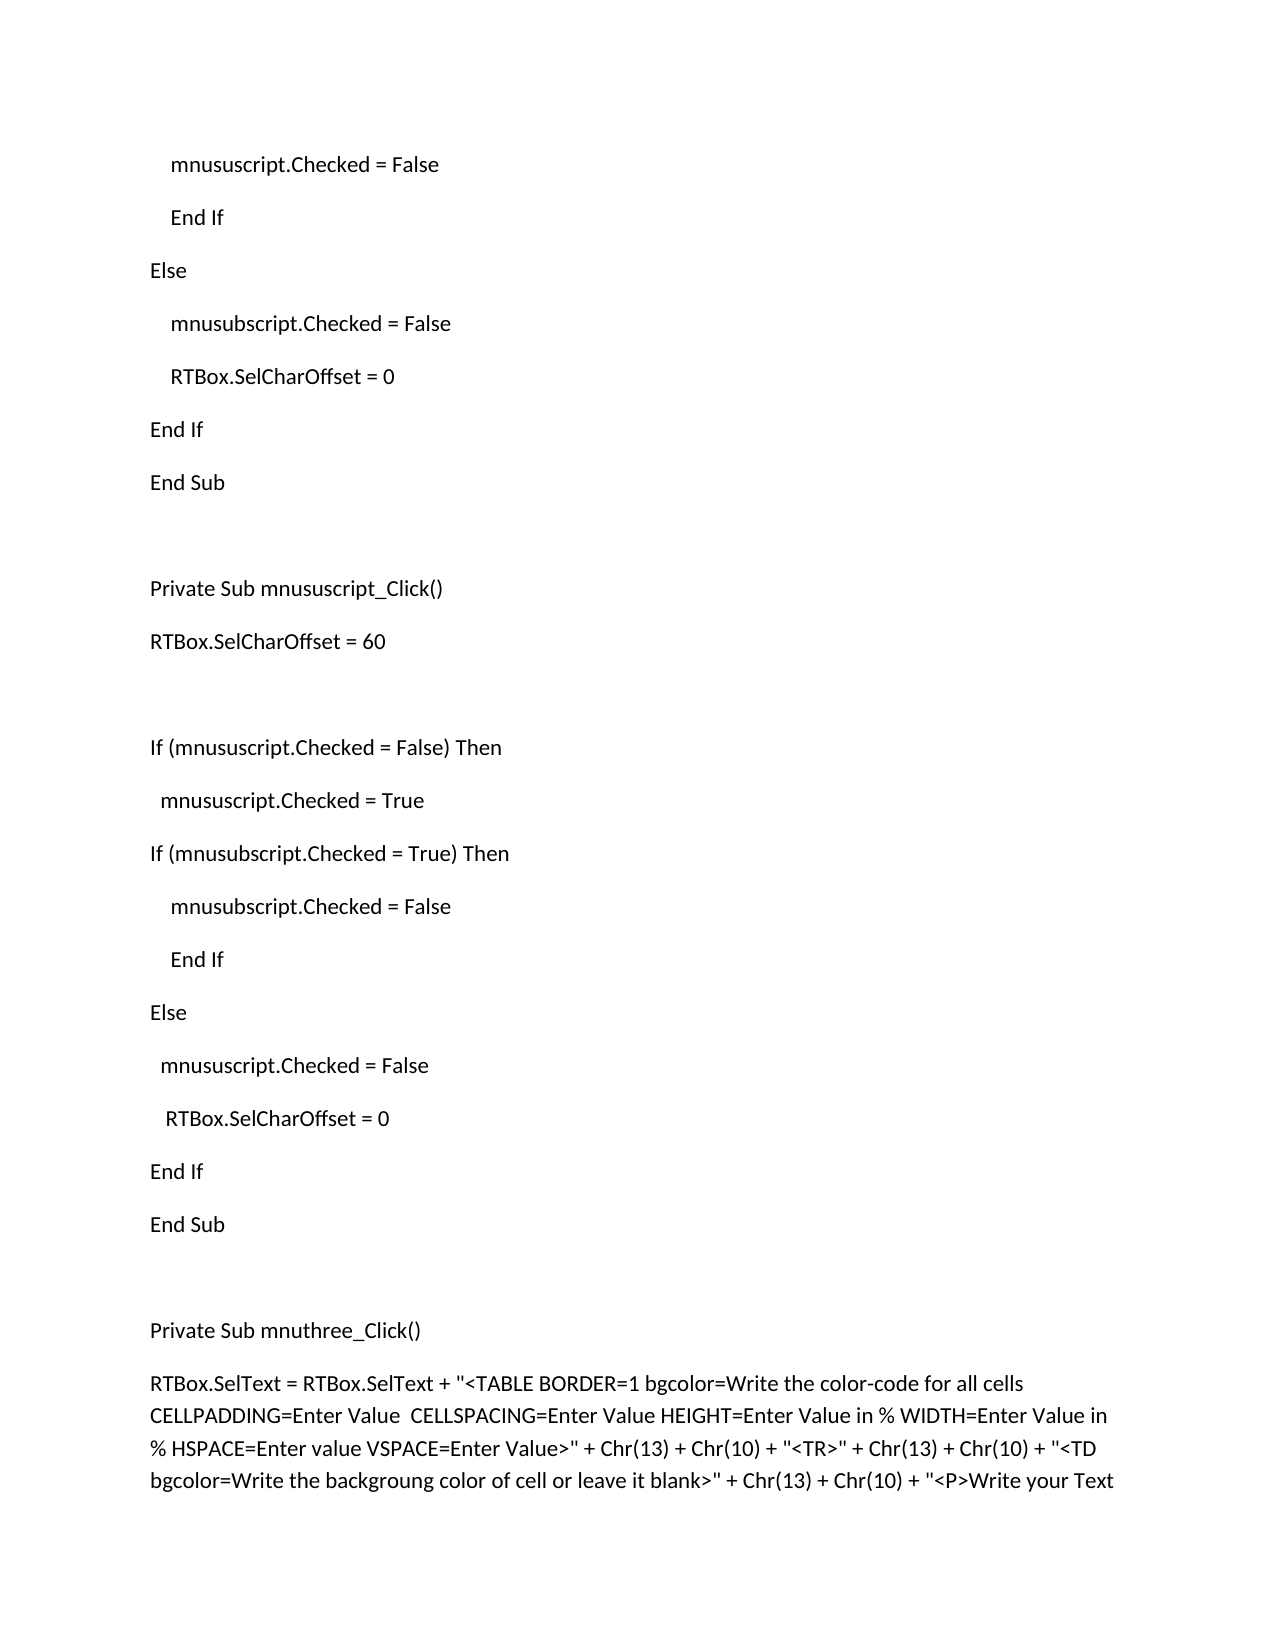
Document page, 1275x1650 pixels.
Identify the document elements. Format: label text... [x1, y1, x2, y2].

text End If [150, 945, 1125, 973]
text End If [150, 1157, 1125, 1185]
text End If [150, 415, 1125, 443]
text mnususcript.Checked = True [150, 786, 1125, 814]
text Private Sub mnuthree_Click() [150, 1316, 1125, 1344]
text mnusubscript.Checked = False [150, 892, 1125, 920]
text mnususcript.Checked = False [150, 150, 1125, 178]
text mnususcript.Checked = False [150, 1051, 1125, 1079]
text RTBox.SelCharOffset = 0 [150, 1104, 1125, 1132]
text RTBox.SelCharOffset = 60 [150, 627, 1125, 655]
text RTBox.SelCharOffset = 0 [150, 362, 1125, 390]
text mnusubscript.Checked = False [150, 309, 1125, 337]
text If (mnusubscript.Checked = True) Then [150, 839, 1125, 867]
text End Sub [150, 468, 1125, 496]
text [150, 1369, 1125, 1494]
text If (mnususcript.Checked = False) Then [150, 733, 1125, 761]
text Private Sub mnususcript_Click() [150, 574, 1125, 602]
text Else [150, 256, 1125, 284]
text Else [150, 998, 1125, 1026]
text End Sub [150, 1210, 1125, 1238]
text End If [150, 203, 1125, 231]
